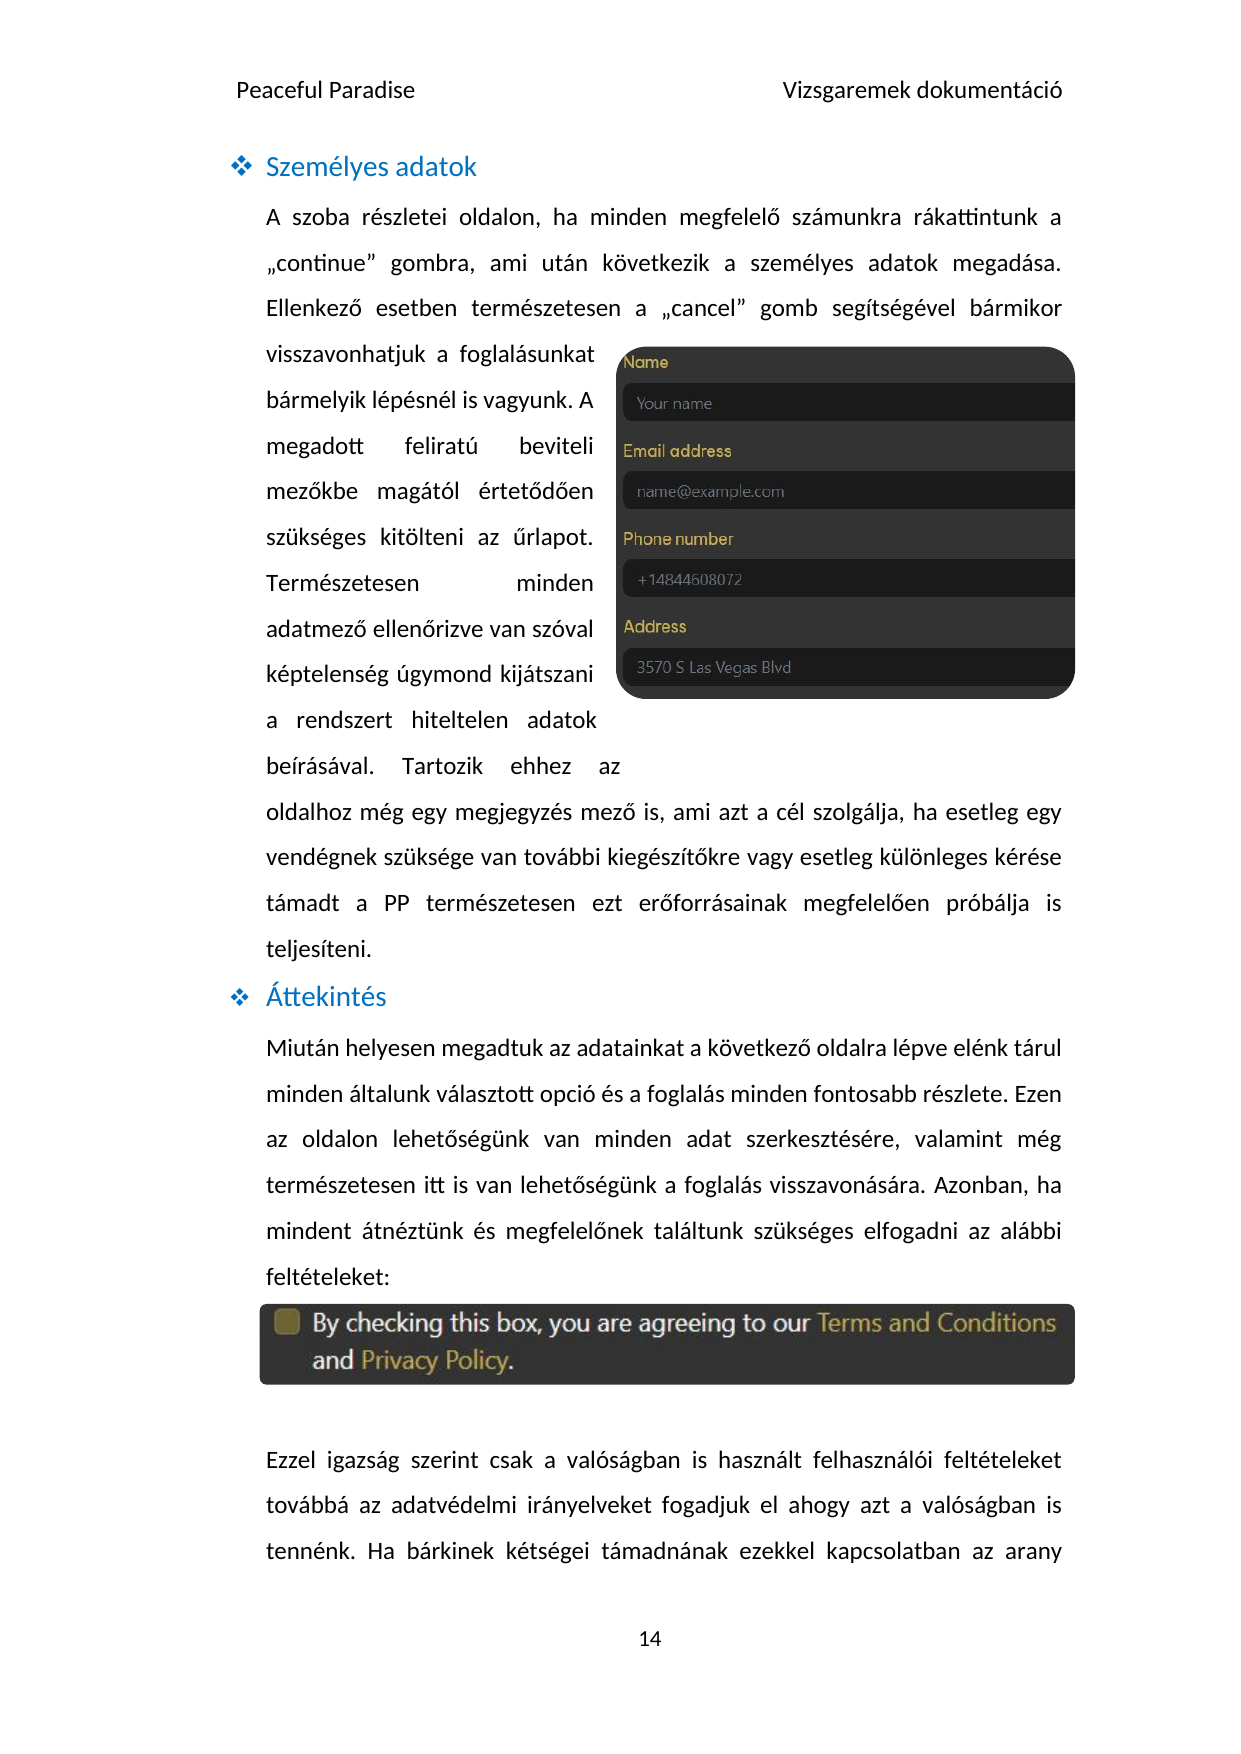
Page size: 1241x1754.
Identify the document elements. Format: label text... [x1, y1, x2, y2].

picture [616, 346, 1076, 699]
list Személyes adatok [228, 148, 1063, 183]
list Áttekintés [228, 978, 1063, 1014]
picture [259, 1303, 1075, 1385]
list Miután helyesen megadtuk az adatainkat a következő oldalra lépve elénk tárul minden általunk választott opció és a foglalás minden fontosabb részlete. Ezen az oldalon lehetőségünk van minden adat szerkesztésére, valamint még természetesen itt is van lehetőségünk a foglalás visszavonására. Azonban, ha mindent átnéztünk és megfelelőnek találtunk szükséges elfogadni az alábbi feltételeket: [266, 1032, 1063, 1291]
